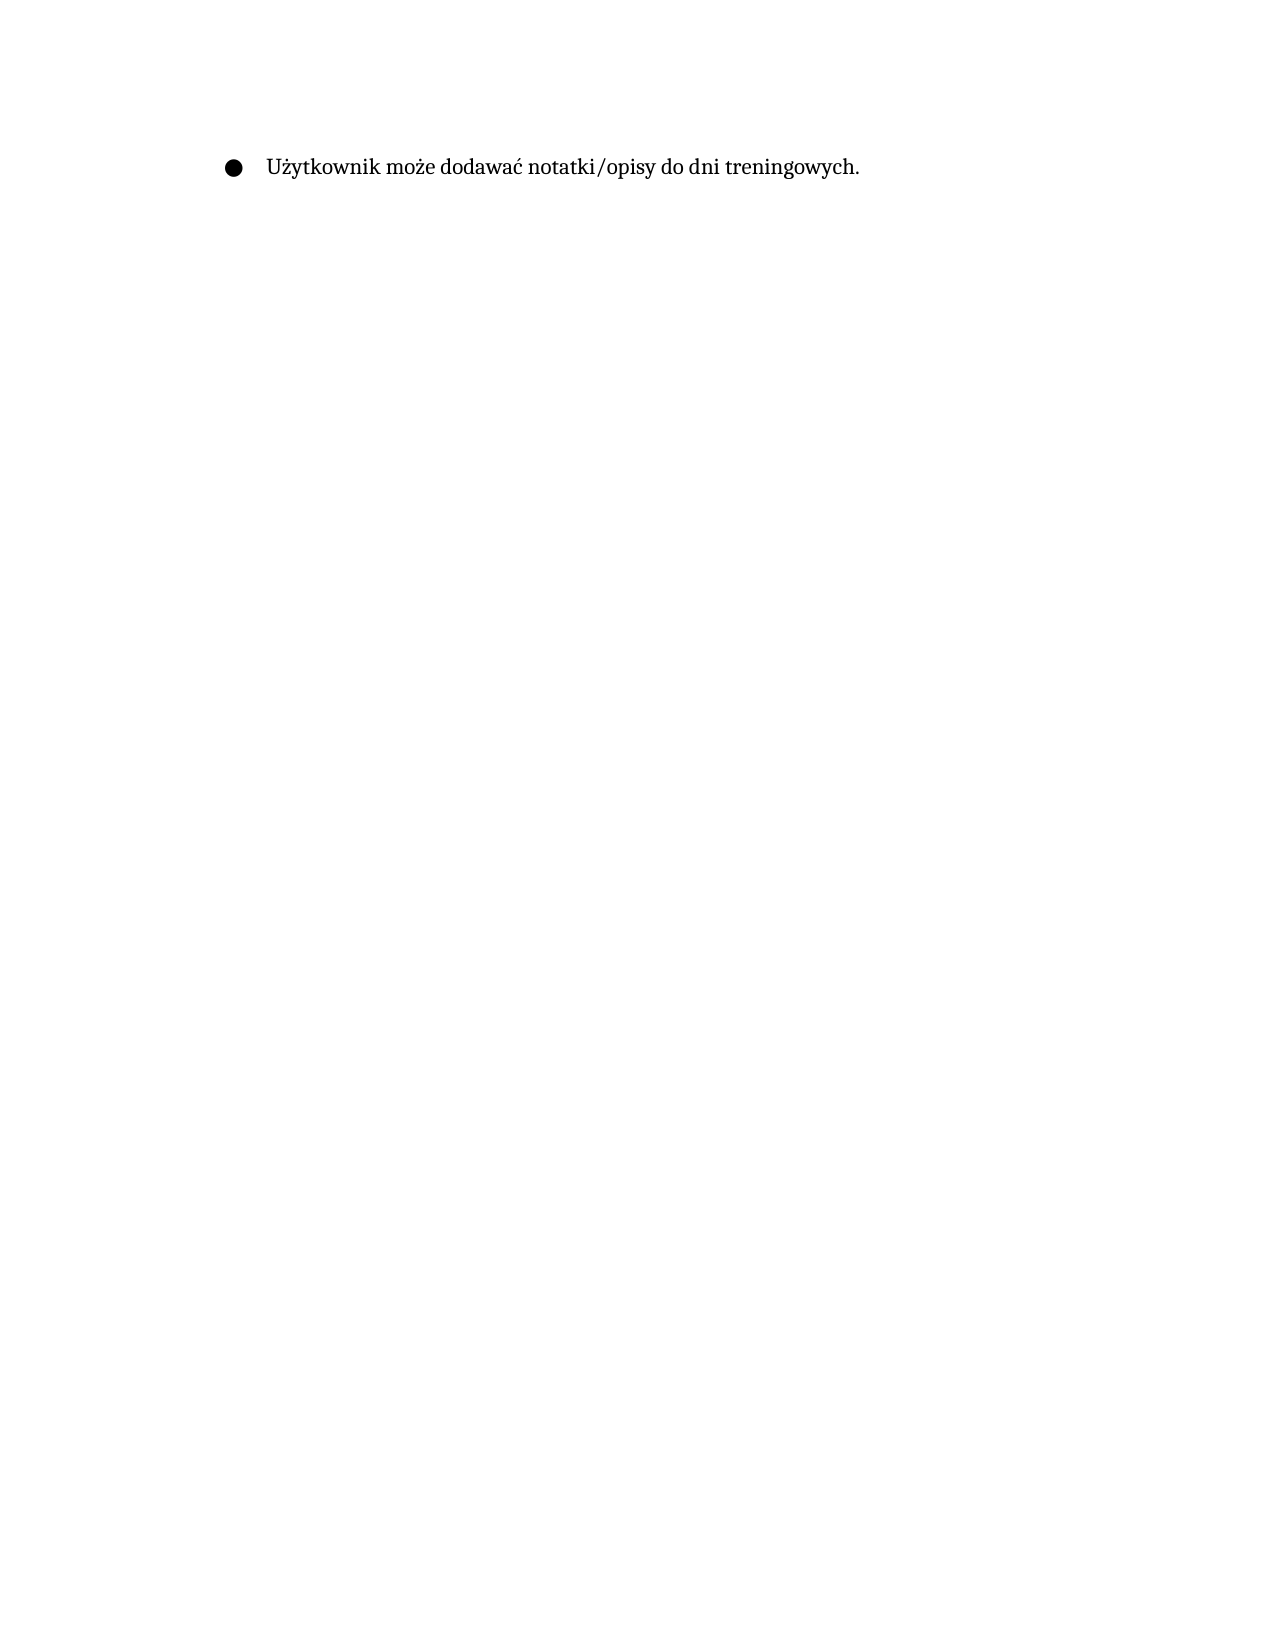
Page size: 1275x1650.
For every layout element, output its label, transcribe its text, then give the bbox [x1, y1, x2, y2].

list Użytkownik może dodawać notatki/opisy do dni treningowych. [223, 154, 1086, 181]
